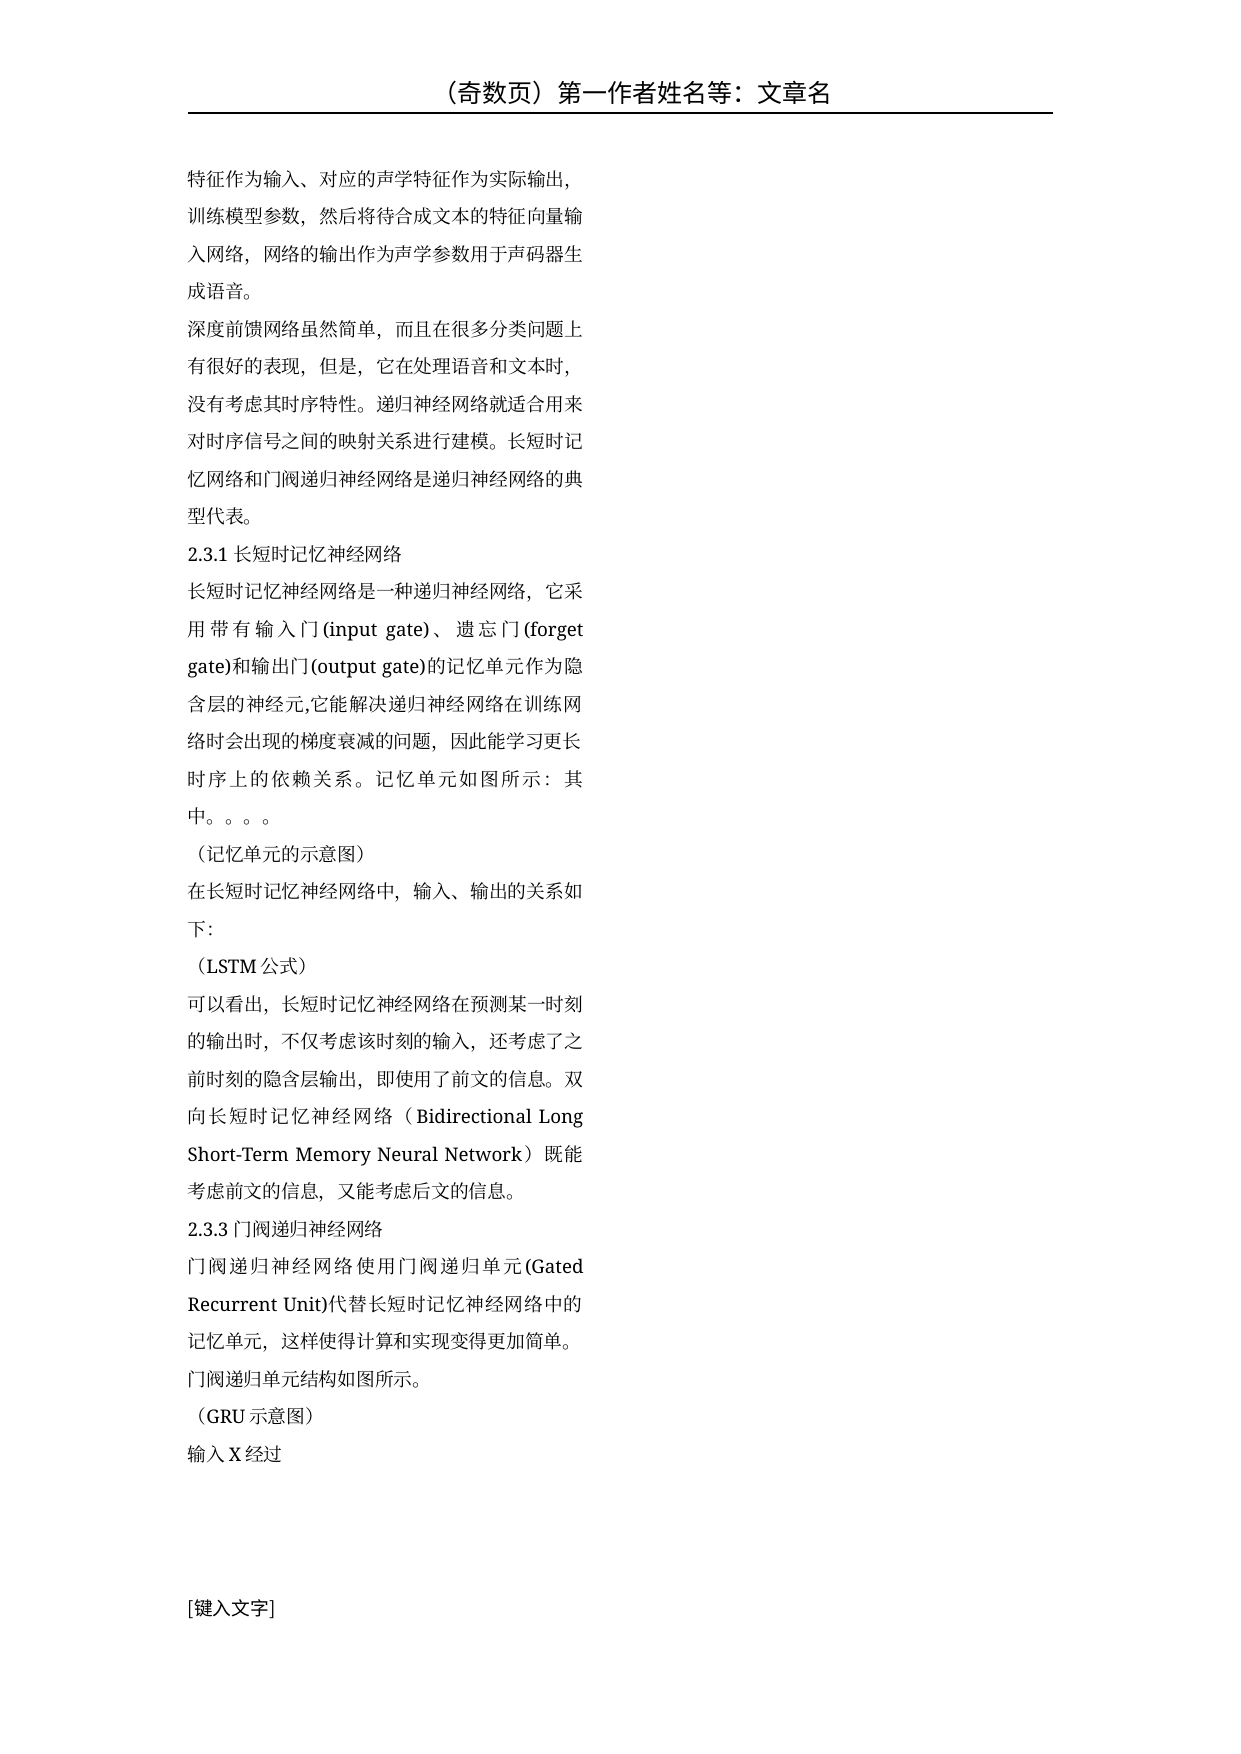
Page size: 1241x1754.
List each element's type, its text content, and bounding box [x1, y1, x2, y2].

text 2.3.1 长短时记忆神经网络 长短时记忆神经网络是一种递归神经网络，它采用带有输入门(input gate)、遗忘门(forget gate)和输出门(output gate)的记忆单元作为隐含层的神经元,它能解决递归神经网络在训练网络时会出现的梯度衰减的问题，因此能学习更长 时序上的依赖关系。记忆单元如图所示：其中。。。。 （记忆单元的示意图） 在长短时记忆神经网络中，输入、输出的关系如下： （LSTM公式） 可以看出，长短时记忆神经网络在预测某一时刻的输出时，不仅考虑该时刻的输入，还考虑了之前时刻的隐含层输出，即使用了前文的信息。双向长短时记忆神经网络（Bidirectional Long Short-Term Memory Neural Network）既能考虑前文的信息，又能考虑后文的信息。 [187, 534, 583, 1209]
text 2.3.3 门阀递归神经网络 门阀递归神经网络使用门阀递归单元(Gated Recurrent Unit)代替长短时记忆神经网络中的记忆单元，这样使得计算和实现变得更加简单。 门阀递归单元结构如图所示。 （GRU示意图） 输入X经过 [187, 1209, 583, 1472]
